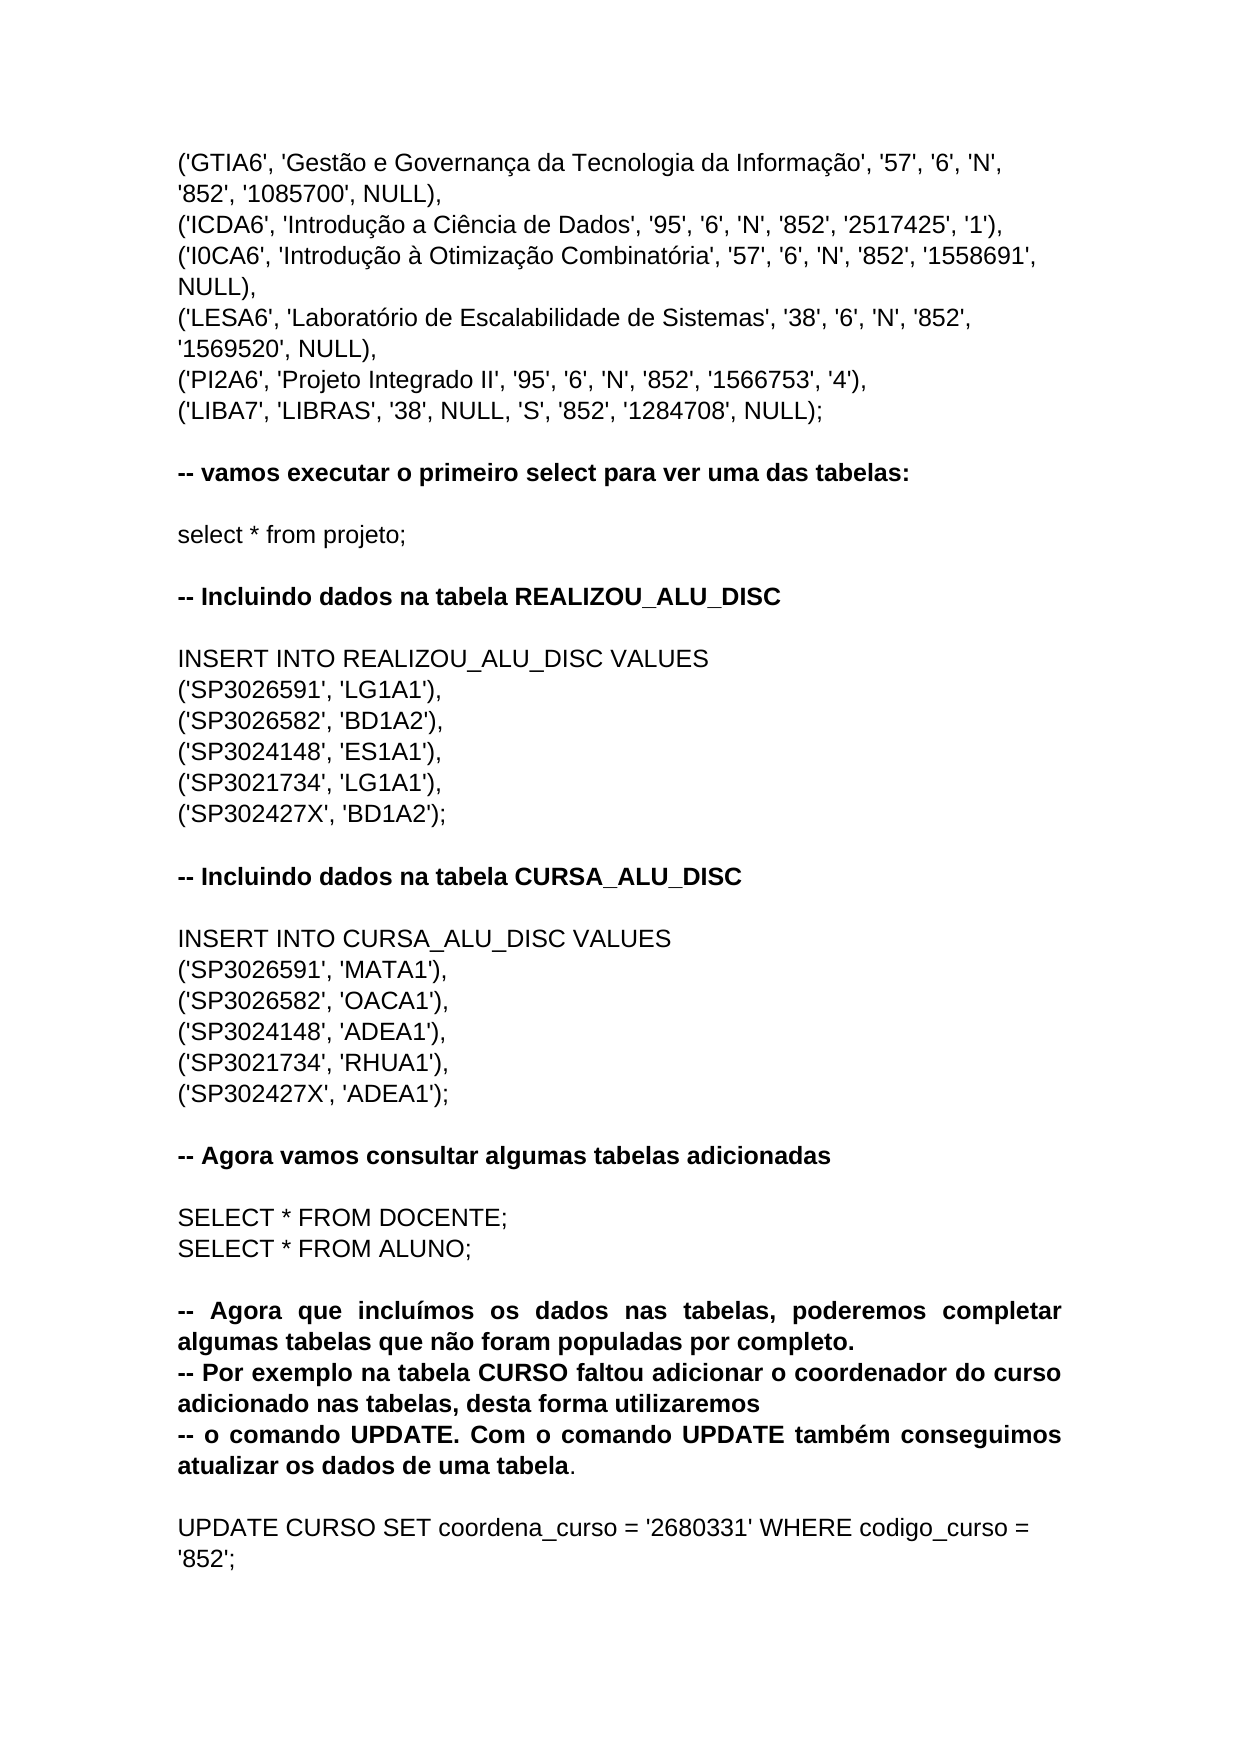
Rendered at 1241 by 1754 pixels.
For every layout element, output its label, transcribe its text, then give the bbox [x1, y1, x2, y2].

text ('I0CA6', 'Introdução à Otimização Combinatória', '57', '6', 'N', '852', '1558691', NULL), [177, 241, 1063, 301]
text ('SP3026582', 'OACA1'), [177, 986, 1063, 1014]
text ('SP3026591', 'MATA1'), [177, 955, 1063, 983]
text -- Agora vamos consultar algumas tabelas adicionadas [177, 1141, 1063, 1170]
text -- Incluindo dados na tabela CURSA_ALU_DISC [177, 862, 1063, 890]
text -- vamos executar o primeiro select para ver uma das tabelas: [177, 458, 1063, 487]
text ('SP302427X', 'ADEA1'); [177, 1079, 1063, 1108]
text SELECT * FROM DOCENTE; [177, 1203, 1063, 1232]
text ('GTIA6', 'Gestão e Governança da Tecnologia da Informação', '57', '6', 'N', '852', '1085700', NULL), [177, 148, 1063, 207]
text INSERT INTO REALIZOU_ALU_DISC VALUES [177, 644, 1063, 673]
text ('SP302427X', 'BD1A2'); [177, 799, 1063, 828]
text ('PI2A6', 'Projeto Integrado II', '95', '6', 'N', '852', '1566753', '4'), [177, 365, 1063, 394]
text -- Agora que incluímos os dados nas tabelas, poderemos completar algumas tabelas que não foram populadas por completo. [177, 1296, 1063, 1356]
text -- o comando UPDATE. Com o comando UPDATE também conseguimos atualizar os dados de uma tabela. [177, 1420, 1063, 1480]
text ('SP3024148', 'ES1A1'), [177, 737, 1063, 766]
text select * from projeto; [177, 520, 1063, 549]
text ('SP3021734', 'RHUA1'), [177, 1048, 1063, 1077]
text ('SP3021734', 'LG1A1'), [177, 768, 1063, 797]
text ('ICDA6', 'Introdução a Ciência de Dados', '95', '6', 'N', '852', '2517425', '1'), [177, 210, 1063, 238]
text ('SP3026591', 'LG1A1'), [177, 675, 1063, 704]
text ('SP3026582', 'BD1A2'), [177, 706, 1063, 735]
text -- Por exemplo na tabela CURSO faltou adicionar o coordenador do curso adicionado nas tabelas, desta forma utilizaremos [177, 1358, 1063, 1418]
text ('LESA6', 'Laboratório de Escalabilidade de Sistemas', '38', '6', 'N', '852', '1569520', NULL), [177, 303, 1063, 363]
text ('SP3024148', 'ADEA1'), [177, 1017, 1063, 1046]
text UPDATE CURSO SET coordena_curso = '2680331' WHERE codigo_curso = '852'; [177, 1513, 1063, 1573]
text INSERT INTO CURSA_ALU_DISC VALUES [177, 924, 1063, 952]
text ('LIBA7', 'LIBRAS', '38', NULL, 'S', '852', '1284708', NULL); [177, 396, 1063, 425]
text -- Incluindo dados na tabela REALIZOU_ALU_DISC [177, 582, 1063, 611]
text SELECT * FROM ALUNO; [177, 1234, 1063, 1263]
